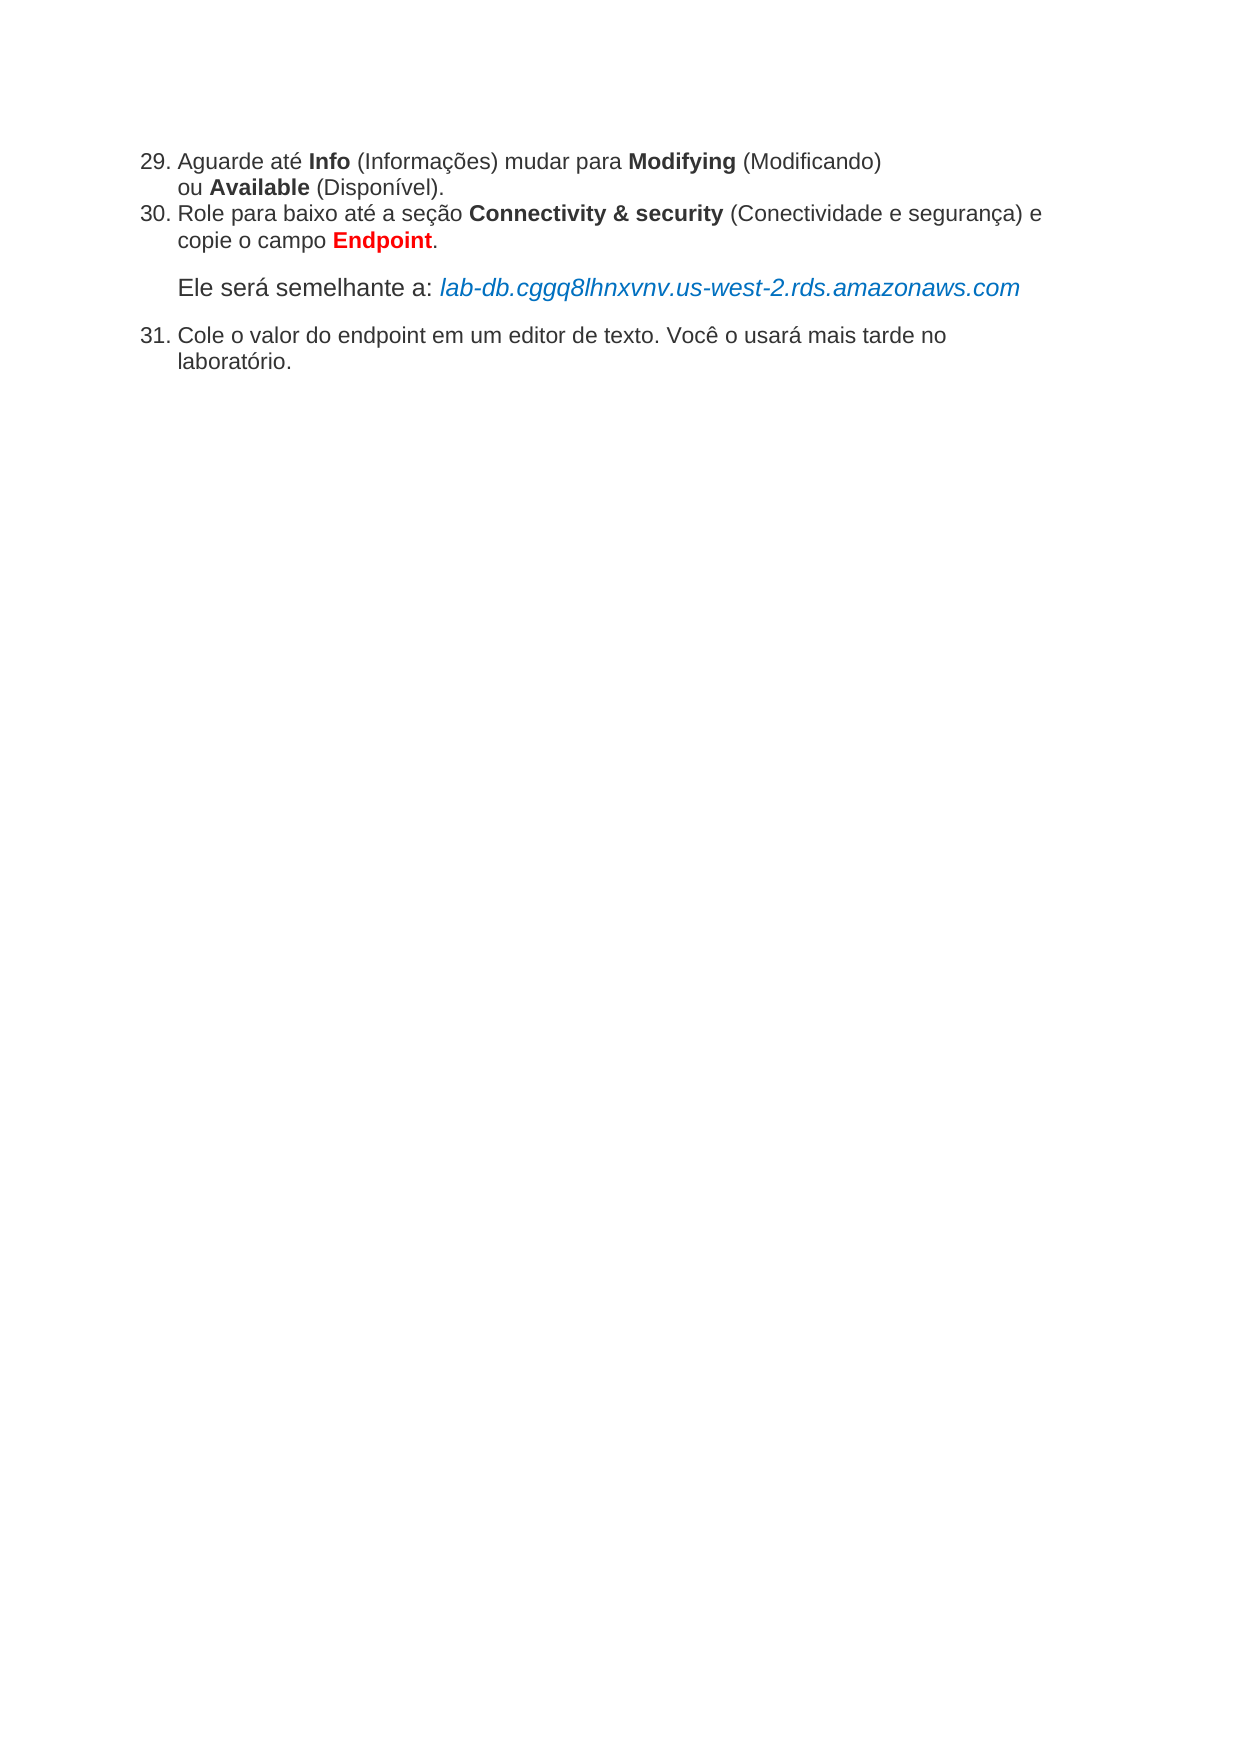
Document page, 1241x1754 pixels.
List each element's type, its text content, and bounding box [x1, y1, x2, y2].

list Cole o valor do endpoint em um editor de texto. Você o usará mais tarde no laboratório. [140, 322, 1063, 374]
list Role para baixo até a seção Connectivity & security (Conectividade e segurança) e copie o campo Endpoint. [140, 200, 1063, 253]
text Ele será semelhante a: lab-db.cggq8lhnxvnv.us-west-2.rds.amazonaws.com [177, 273, 1063, 302]
list Aguarde até Info (Informações) mudar para Modifying (Modificando) ou Available (Disponível). [140, 148, 1063, 200]
